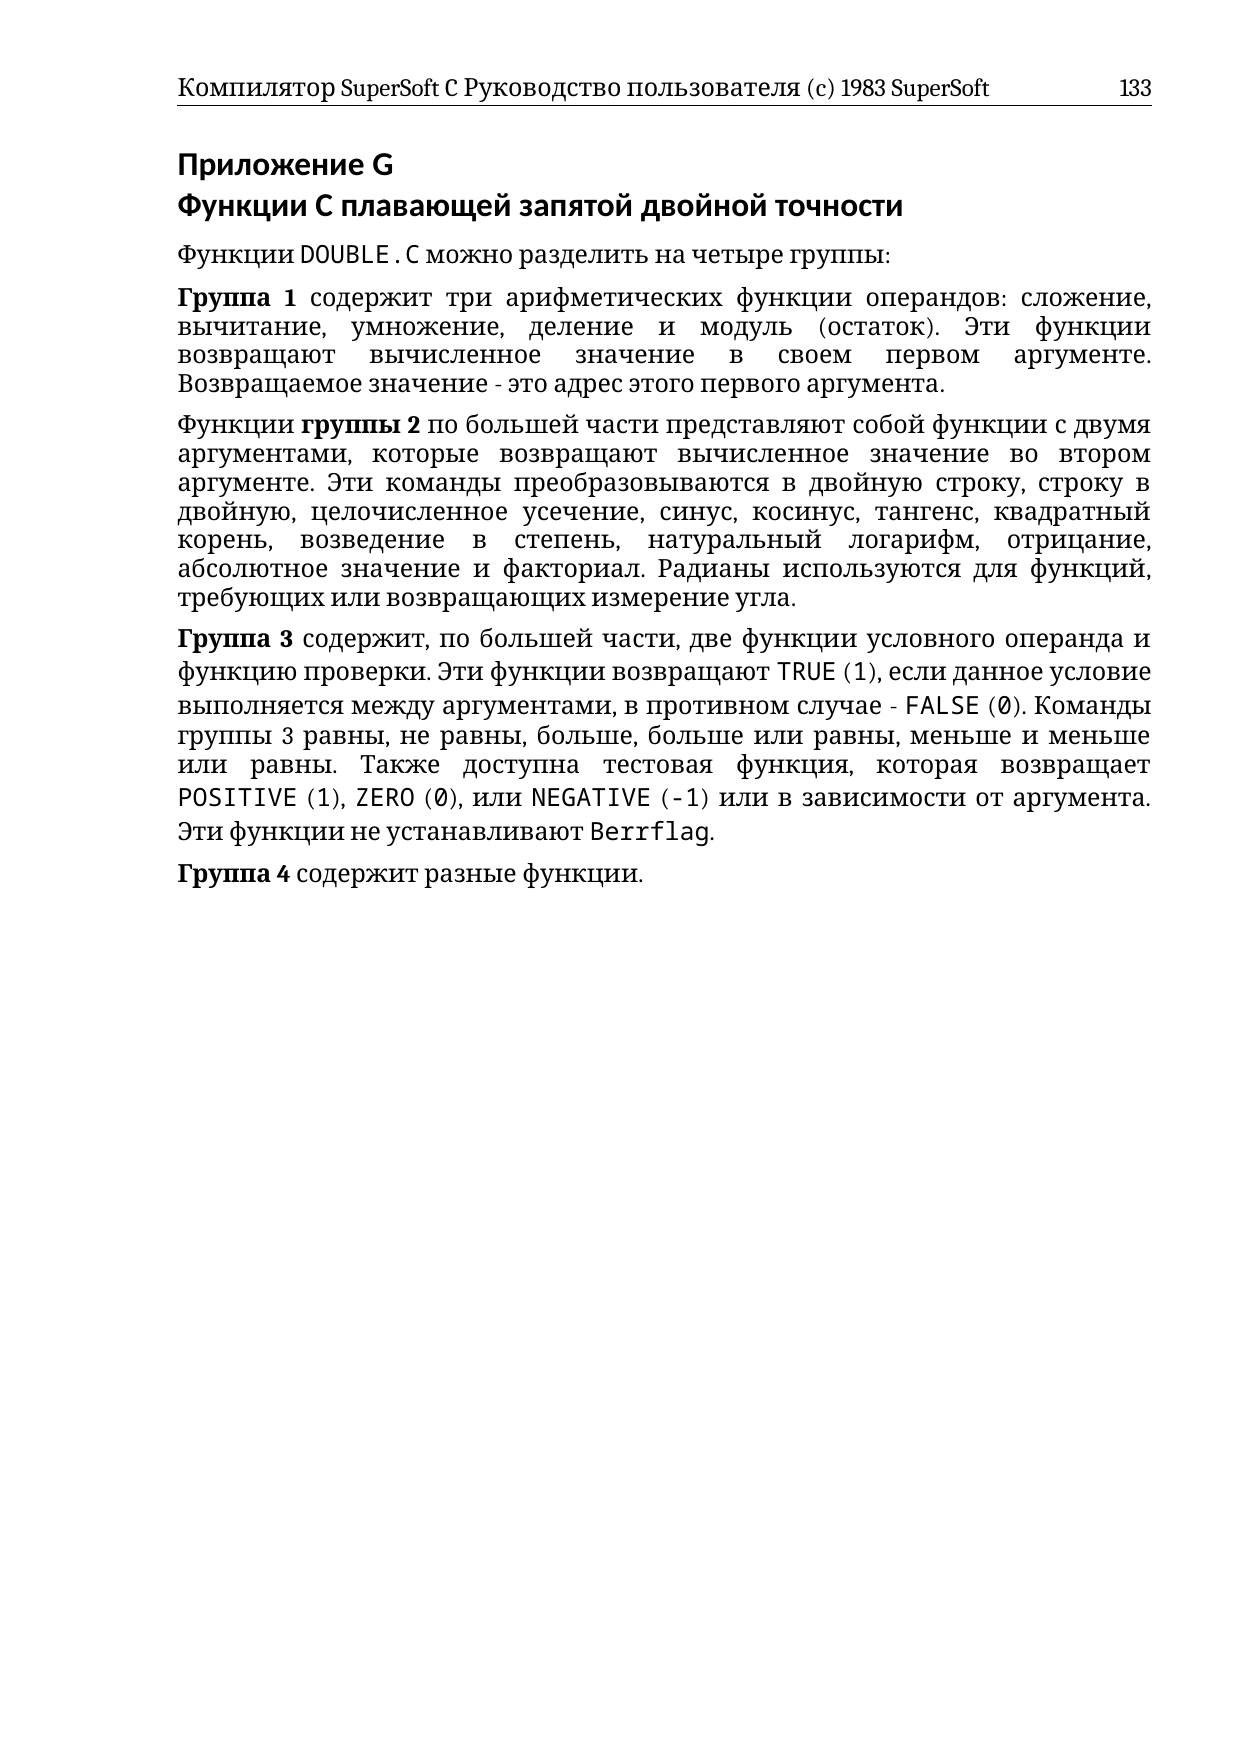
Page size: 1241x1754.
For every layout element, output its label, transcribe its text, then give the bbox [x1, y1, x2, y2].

text Группа 3 содержит, по большей части, две функции условного операнда и функцию проверки. Эти функции возвращают TRUE (1), если данное условие выполняется между аргументами, в противном случае - FALSE (0). Команды группы 3 равны, не равны, больше, больше или равны, меньше и меньше или равны. Также доступна тестовая функция, которая возвращает POSITIVE (1), ZERO (0), или NEGATIVE (-1) или в зависимости от аргумента. Эти функции не устанавливают Berrflag. [177, 625, 1152, 847]
subtitle Приложение G Функции С плавающей запятой двойной точности [177, 143, 1152, 224]
text Функции DOUBLE.C можно разделить на четыре группы: [177, 237, 1152, 271]
text Группа 4 содержит разные функции. [177, 860, 1152, 889]
text Функции группы 2 по большей части представляют собой функции с двумя аргументами, которые возвращают вычисленное значение во втором аргументе. Эти команды преобразовываются в двойную строку, строку в двойную, целочисленное усечение, синус, косинус, тангенс, квадратный корень, возведение в степень, натуральный логарифм, отрицание, абсолютное значение и факториал. Радианы используются для функций, требующих или возвращающих измерение угла. [177, 411, 1152, 612]
text Группа 1 содержит три арифметических функции операндов: сложение, вычитание, умножение, деление и модуль (остаток). Эти функции возвращают вычисленное значение в своем первом аргументе. Возвращаемое значение - это адрес этого первого аргумента. [177, 284, 1152, 399]
